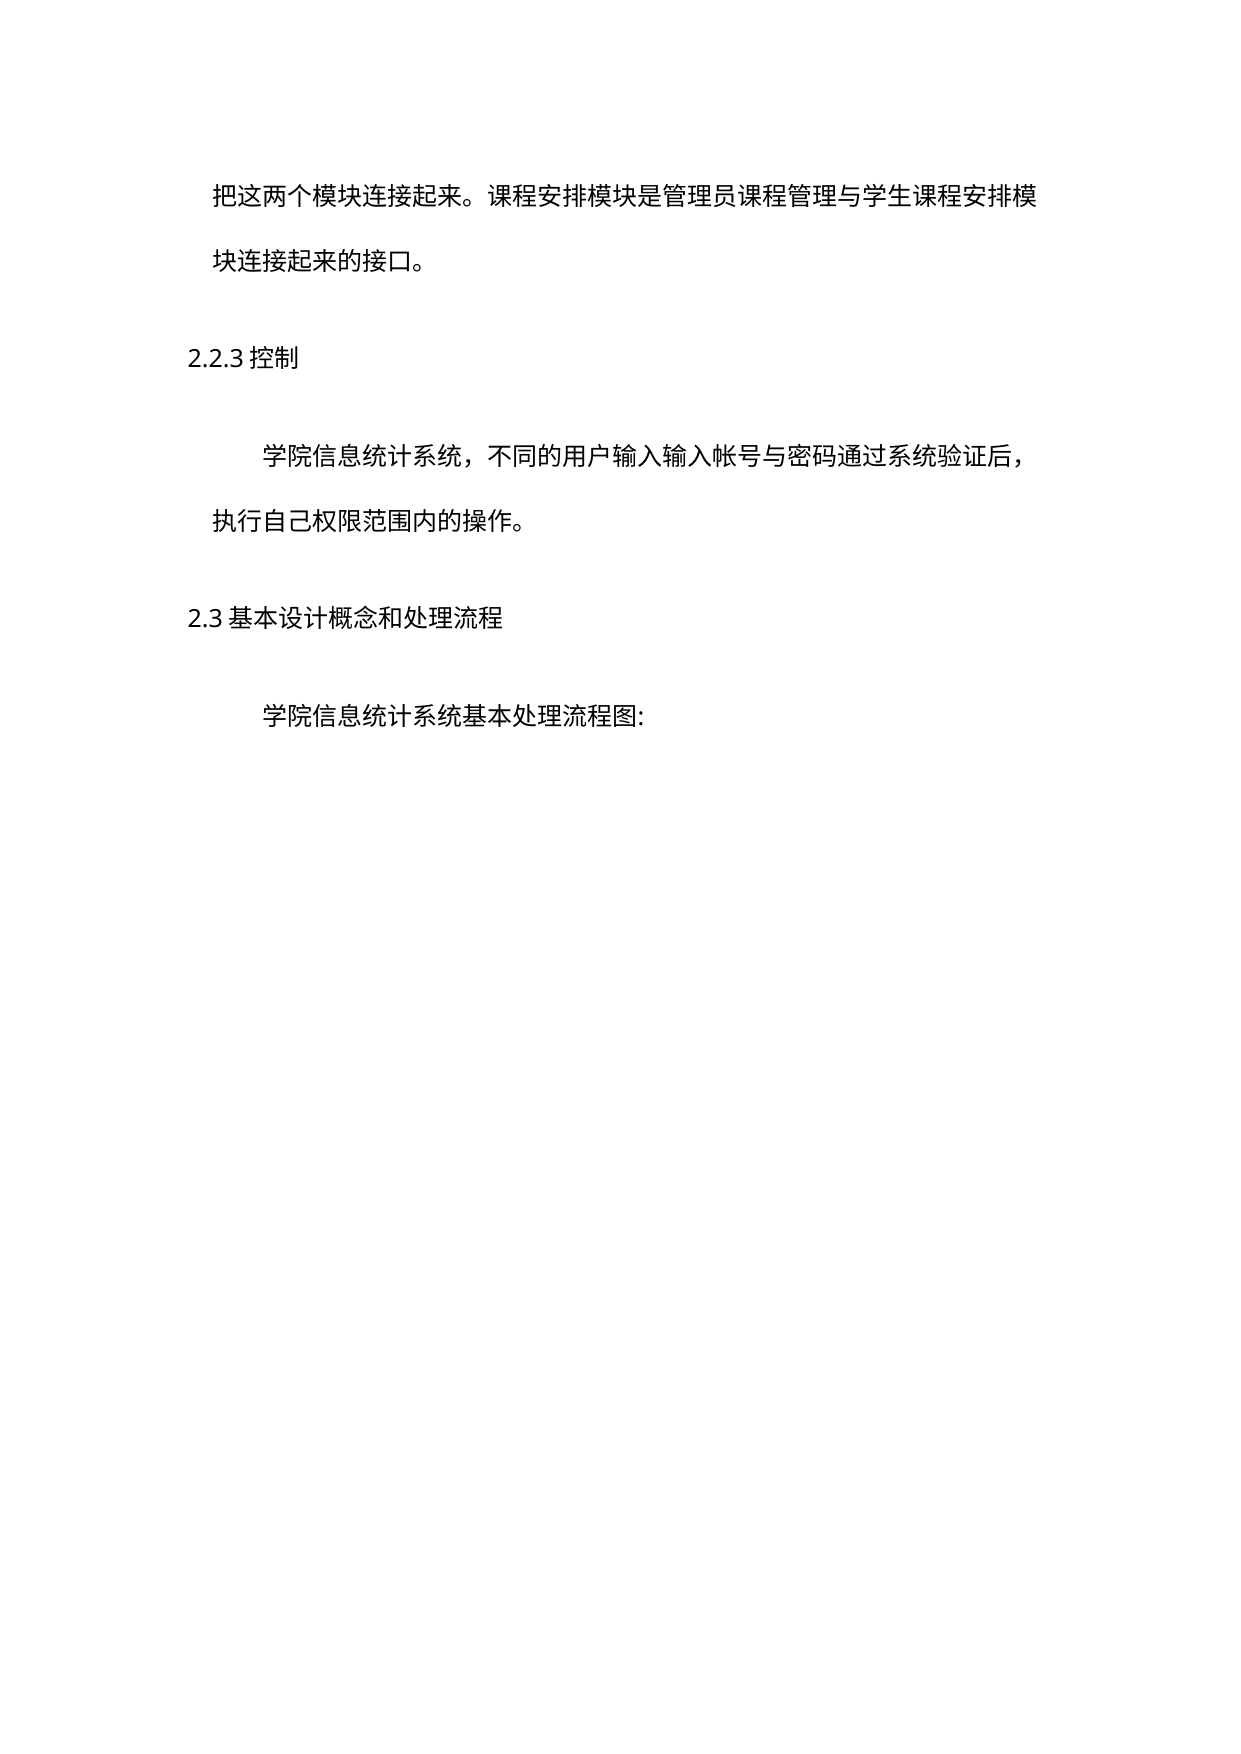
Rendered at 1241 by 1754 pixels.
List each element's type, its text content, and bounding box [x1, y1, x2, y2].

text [212, 162, 1053, 292]
text 2.3基本设计概念和处理流程 [187, 584, 1053, 649]
text 学院信息统计系统，不同的用户输入输入帐号与密码通过系统验证后，执行自己权限范围内的操作。 [212, 422, 1053, 552]
text 2.2.3控制 [187, 324, 1053, 389]
text 学院信息统计系统基本处理流程图: [212, 682, 1053, 747]
